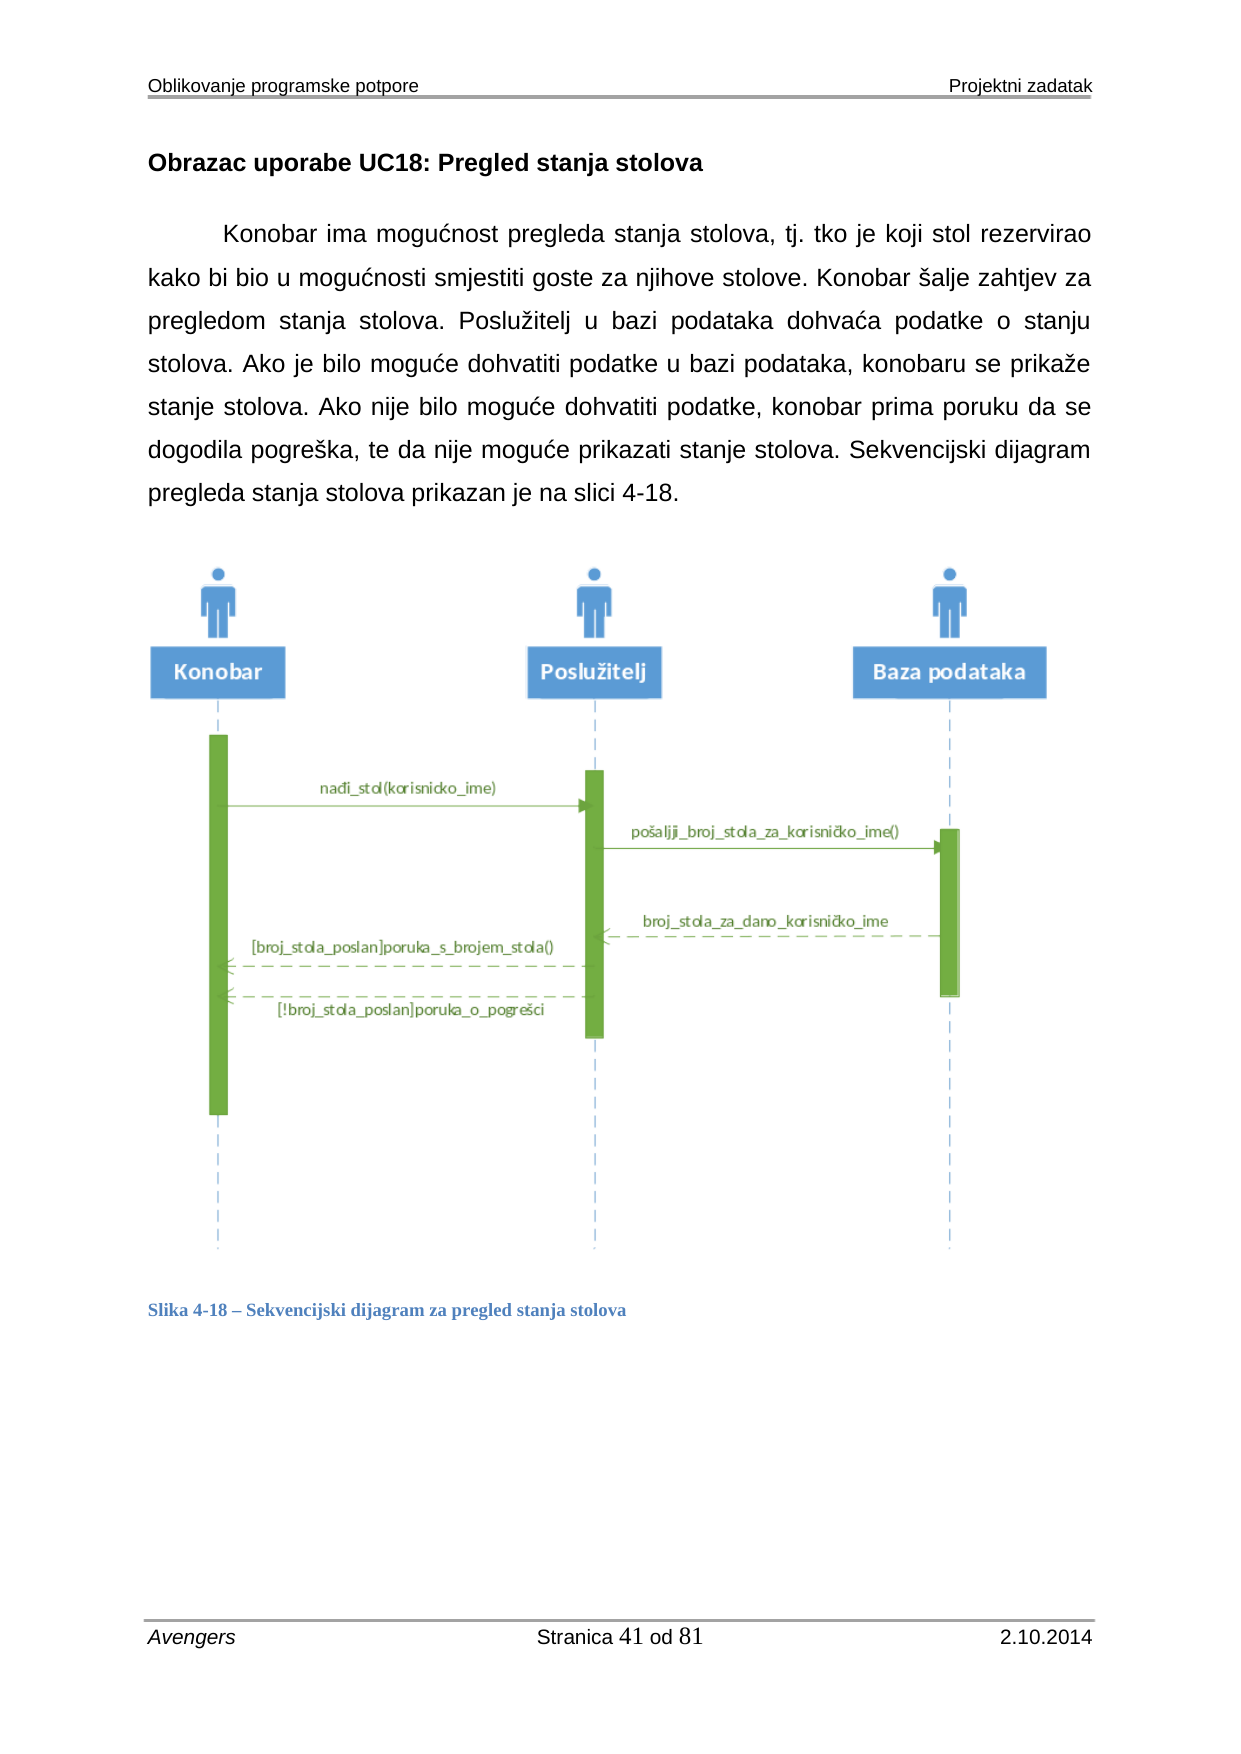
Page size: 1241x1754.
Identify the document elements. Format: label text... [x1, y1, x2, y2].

text Obrazac uporabe UC18: Pregled stanja stolova [148, 148, 1093, 176]
picture [147, 95, 1092, 99]
text Konobar ima mogućnost pregleda stanja stolova, tj. tko je koji stol rezervirao kako bi bio u mogućnosti smjestiti goste za njihove stolove. Konobar šalje zahtjev za pregledom stanja stolova. Poslužitelj u bazi podataka dohvaća podatke o stanju stolova. Ako je bilo moguće dohvatiti podatke u bazi podataka, konobaru se prikaže stanje stolova. Ako nije bilo moguće dohvatiti podatke, konobar prima poruku da se dogodila pogreška, te da nije moguće prikazati stanje stolova. Sekvencijski dijagram pregleda stanja stolova prikazan je na slici 4-18. [148, 219, 1093, 507]
